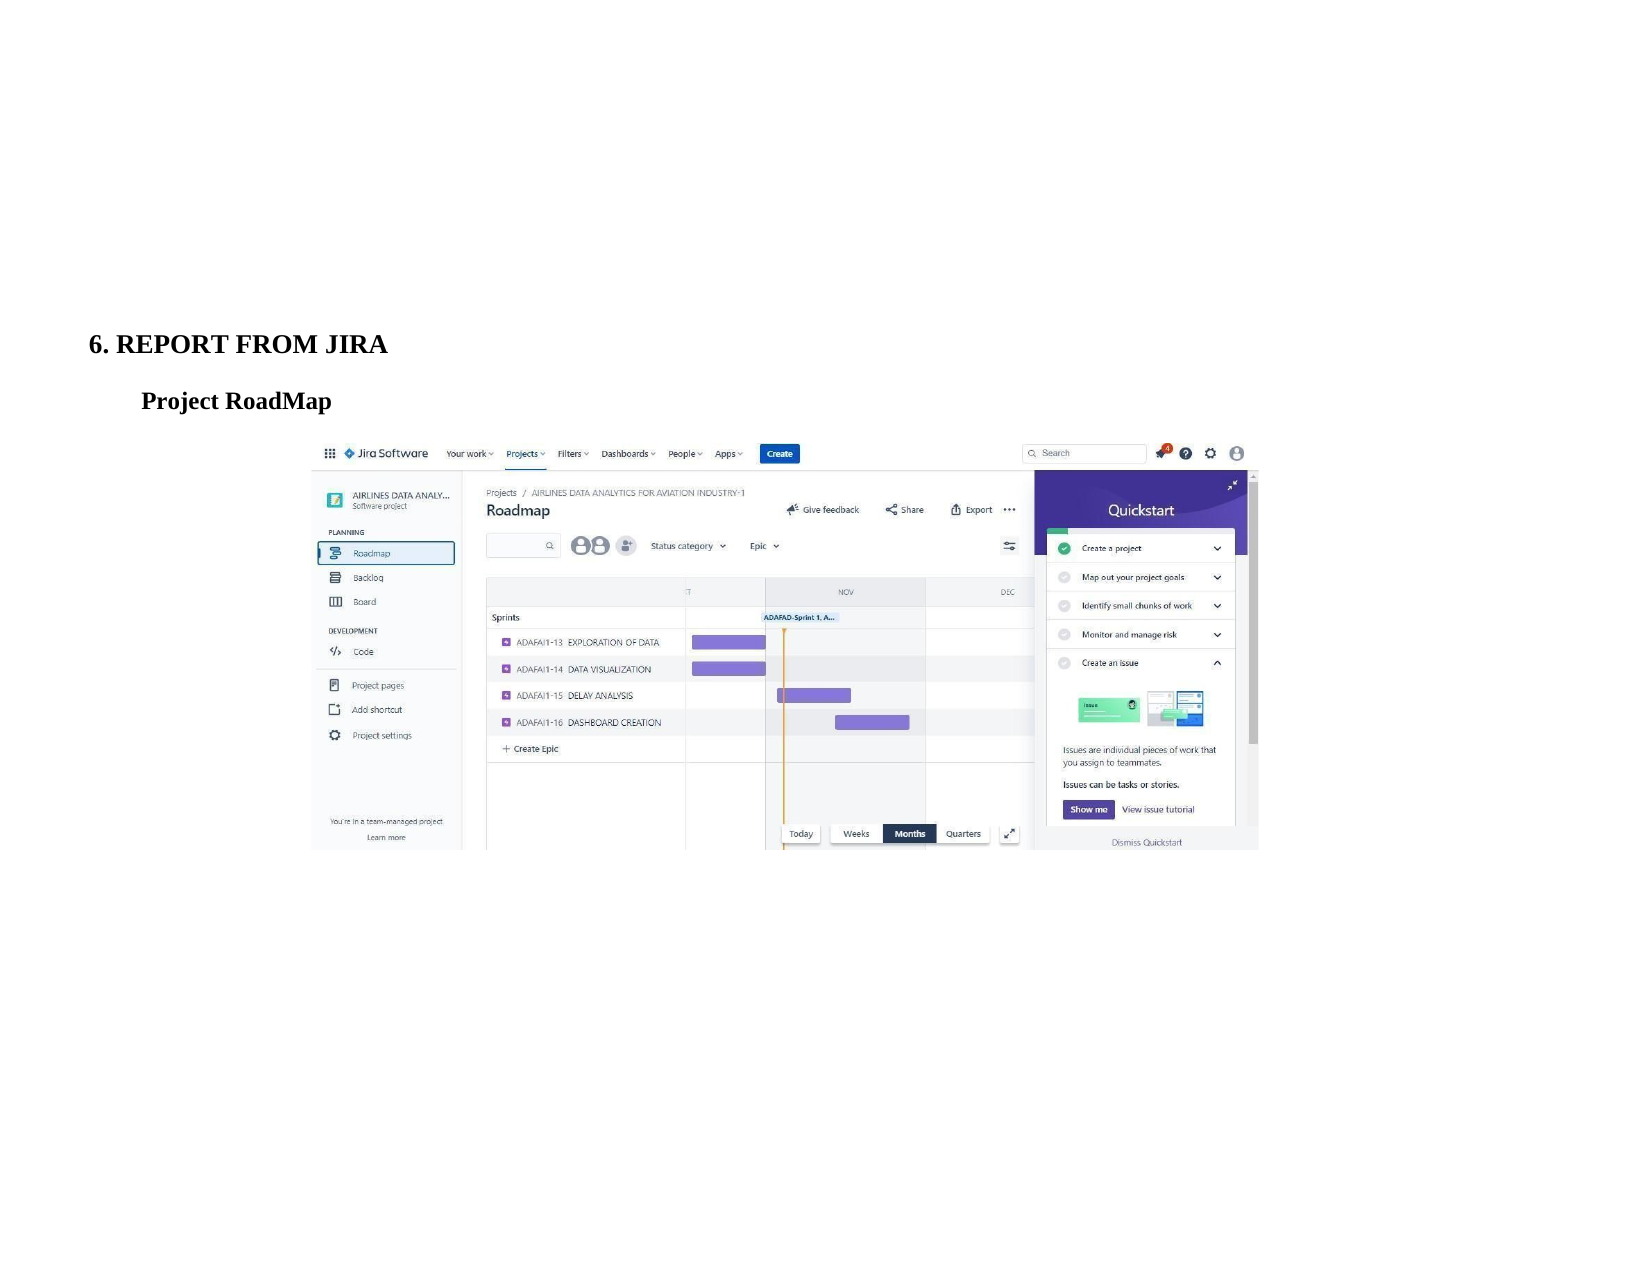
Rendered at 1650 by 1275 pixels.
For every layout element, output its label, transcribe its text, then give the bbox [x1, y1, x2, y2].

text Project RoadMap [141, 386, 1650, 415]
picture [311, 443, 1259, 850]
subtitle REPORT FROM JIRA [89, 328, 1650, 359]
